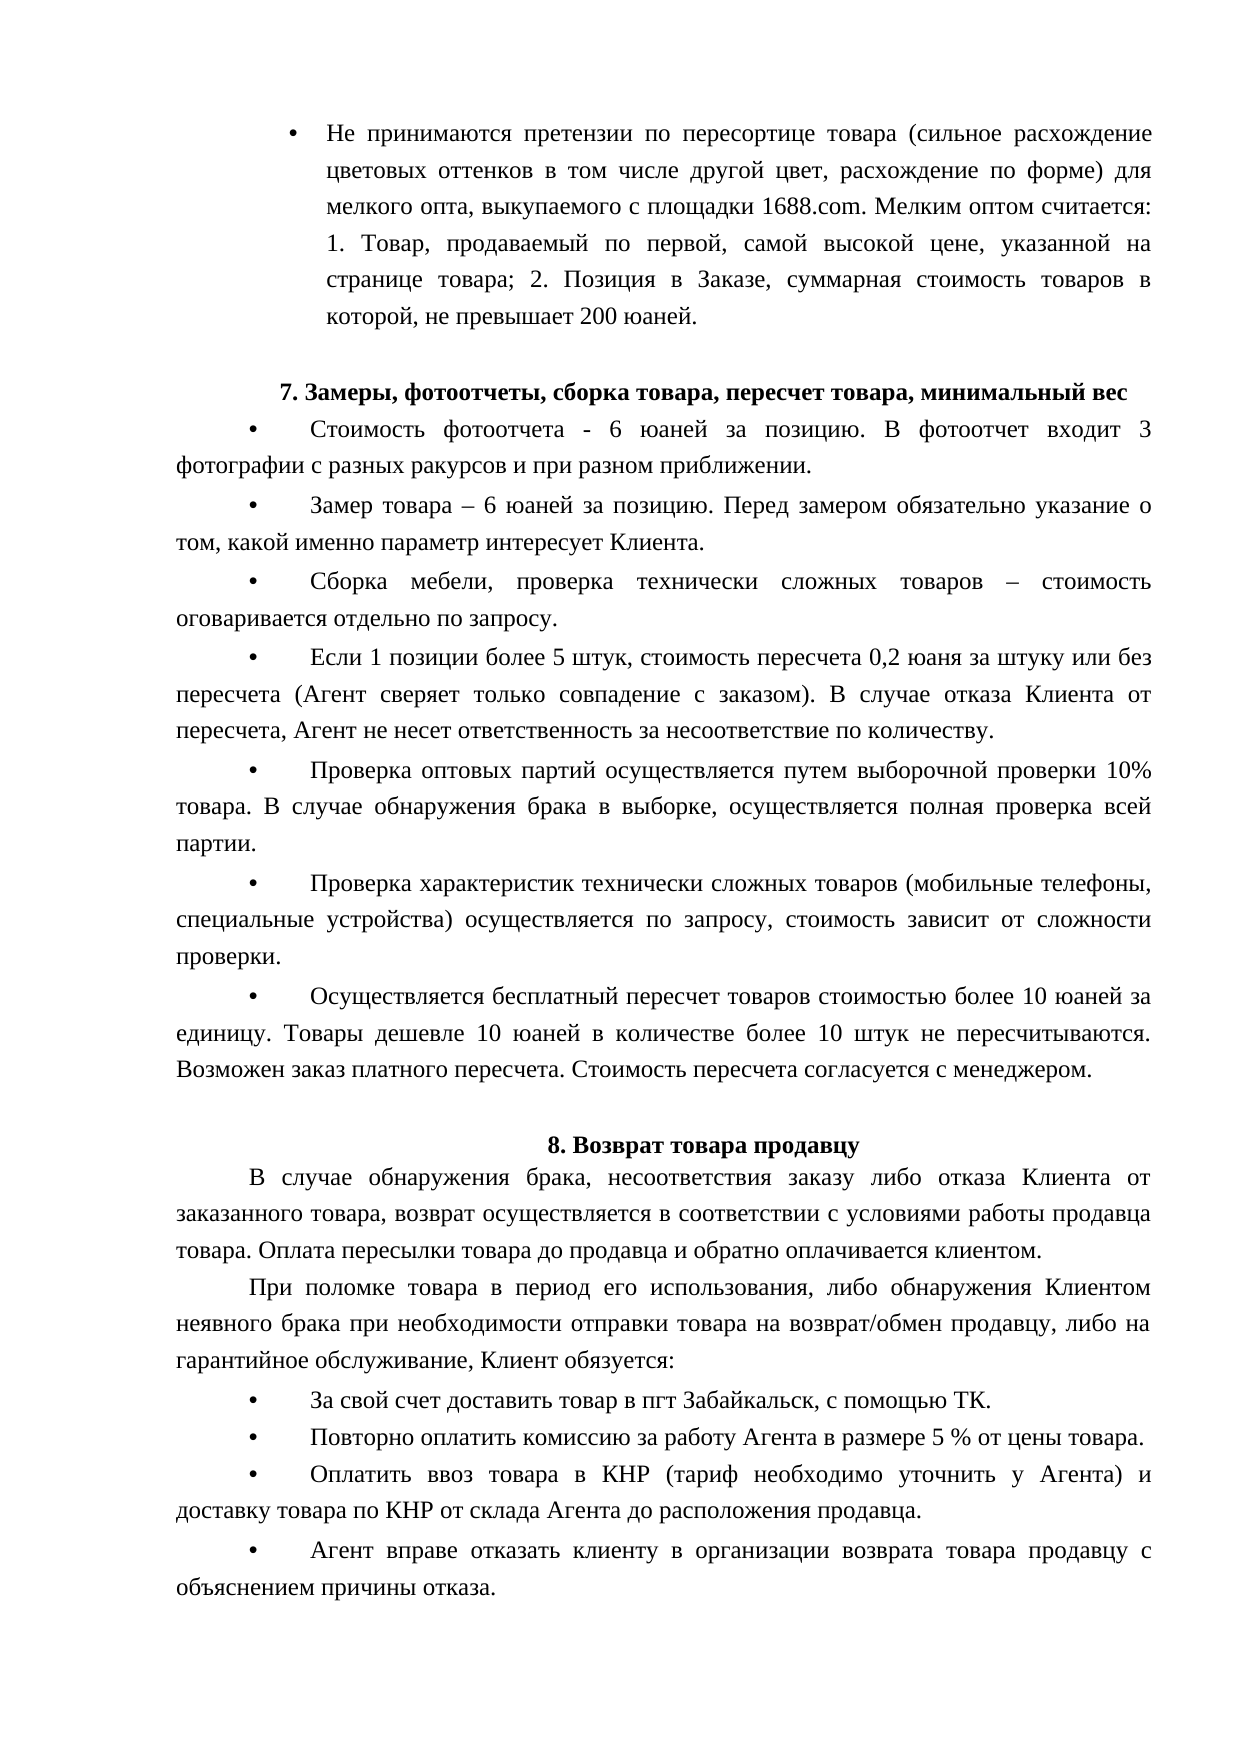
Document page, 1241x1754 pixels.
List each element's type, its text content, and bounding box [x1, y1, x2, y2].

list Повторно оплатить комиссию за работу Агента в размере 5 % от цены товара. [176, 1422, 1152, 1451]
list Проверка характеристик технически сложных товаров (мобильные телефоны, специальные устройства) осуществляется по запросу, стоимость зависит от сложности проверки. [176, 868, 1152, 970]
subtitle 7. Замеры, фотоотчеты, сборка товара, пересчет товара, минимальный вес [249, 377, 1152, 405]
list Стоимость фотоотчета - 6 юаней за позицию. В фотоотчет входит 3 фотографии с разных ракурсов и при разном приближении. [176, 414, 1152, 479]
list Агент вправе отказать клиенту в организации возврата товара продавцу с объяснением причины отказа. [176, 1535, 1152, 1601]
subtitle 8. Возврат товара продавцу [249, 1130, 1152, 1158]
list Осуществляется бесплатный пересчет товаров стоимостью более 10 юаней за единицу. Товары дешевле 10 юаней в количестве более 10 штук не пересчитываются. Возможен заказ платного пересчета. Стоимость пересчета согласуется с менеджером. [176, 981, 1152, 1083]
text В случае обнаружения брака, несоответствия заказу либо отказа Клиента от заказанного товара, возврат осуществляется в соответствии с условиями работы продавца товара. Оплата пересылки товара до продавца и обратно оплачивается клиентом. [176, 1162, 1152, 1264]
list Проверка оптовых партий осуществляется путем выборочной проверки 10% товара. В случае обнаружения брака в выборке, осуществляется полная проверка всей партии. [176, 755, 1152, 857]
list За свой счет доставить товар в пгт Забайкальск, с помощью ТК. [176, 1385, 1152, 1414]
list Замер товара – 6 юаней за позицию. Перед замером обязательно указание о том, какой именно параметр интересует Клиента. [176, 490, 1152, 555]
list Если 1 позиции более 5 штук, стоимость пересчета 0,2 юаня за штуку или без пересчета (Агент сверяет только совпадение с заказом). В случае отказа Клиента от пересчета, Агент не несет ответственность за несоответствие по количеству. [176, 642, 1152, 744]
list Не принимаются претензии по пересортице товара (сильное расхождение цветовых оттенков в том числе другой цвет, расхождение по форме) для мелкого опта, выкупаемого с площадки 1688.сom. Мелким оптом считается: 1. Товар, продаваемый по первой, самой высокой цене, указанной на странице товара; 2. Позиция в Заказе, суммарная стоимость товаров в которой, не превышает 200 юаней. [288, 118, 1152, 329]
text При поломке товара в период его использования, либо обнаружения Клиентом неявного брака при необходимости отправки товара на возврат/обмен продавцу, либо на гарантийное обслуживание, Клиент обязуется: [176, 1272, 1152, 1374]
list Сборка мебели, проверка технически сложных товаров – стоимость оговаривается отдельно по запросу. [176, 566, 1152, 631]
list Оплатить ввоз товара в КНР (тариф необходимо уточнить у Агента) и доставку товара по КНР от склада Агента до расположения продавца. [176, 1459, 1152, 1524]
